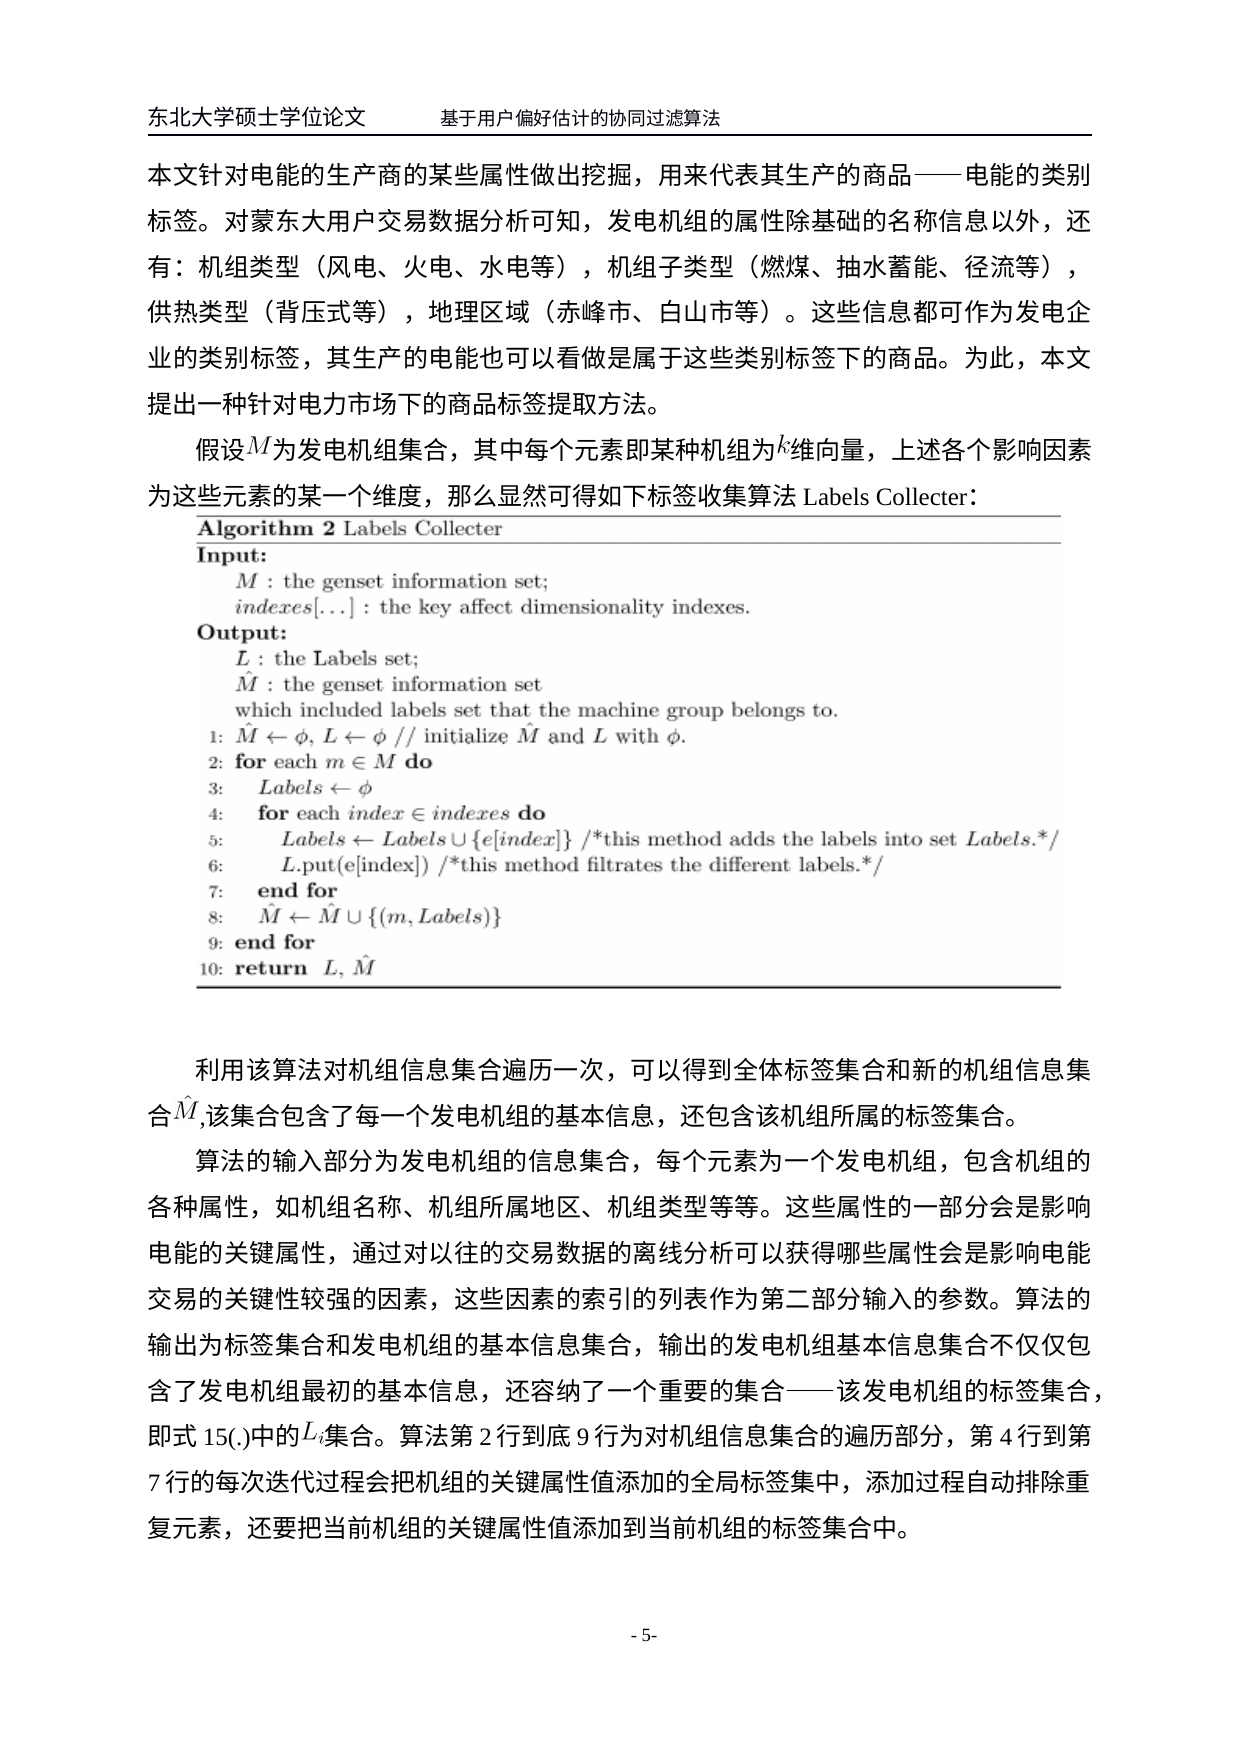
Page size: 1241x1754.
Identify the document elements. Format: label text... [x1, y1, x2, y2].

text 假设为发电机组集合，其中每个元素即某种机组为维向量，上述各个影响因素为这些元素的某一个维度，那么显然可得如下标签收集算法Labels Collecter： [148, 423, 1092, 514]
text 利用该算法对机组信息集合遍历一次，可以得到全体标签集合和新的机组信息集合,该集合包含了每一个发电机组的基本信息，还包含该机组所属的标签集合。 [148, 1042, 1092, 1134]
